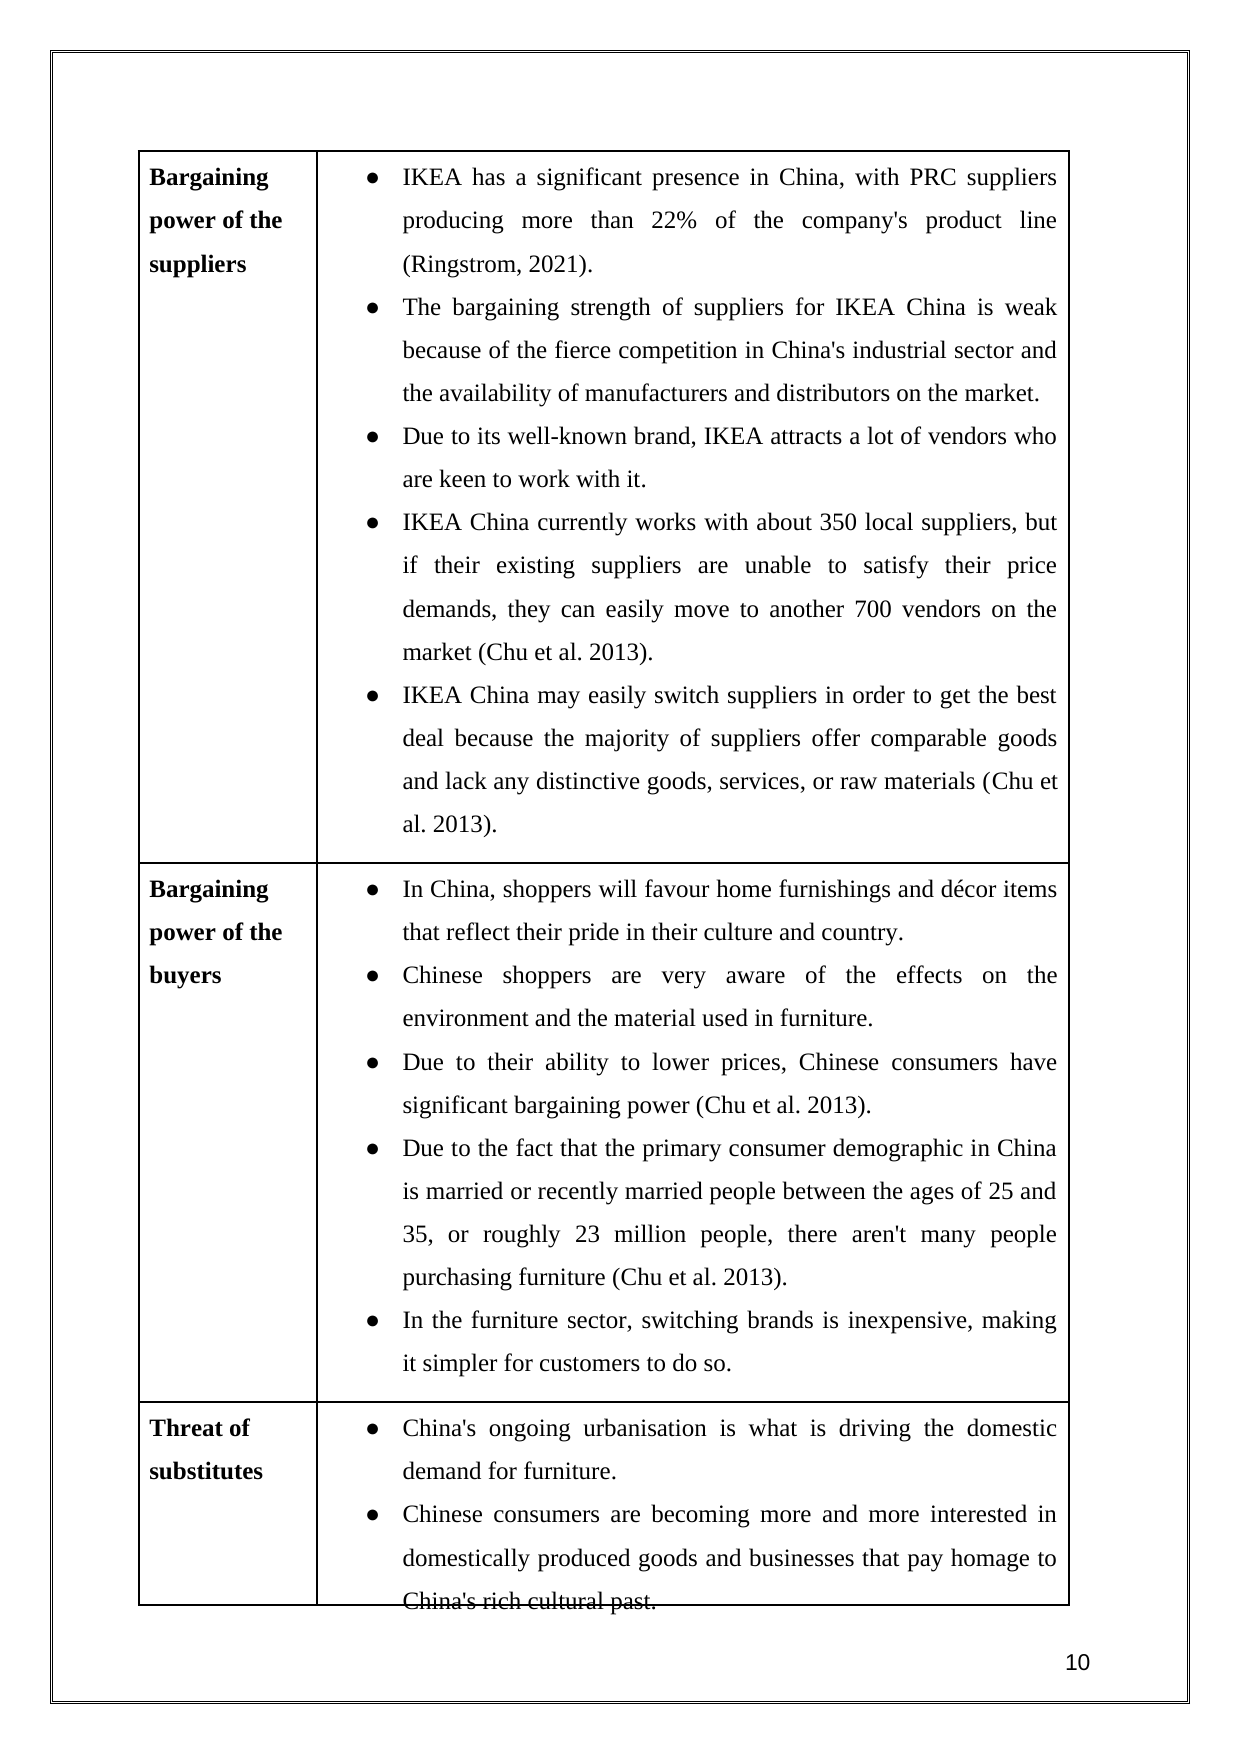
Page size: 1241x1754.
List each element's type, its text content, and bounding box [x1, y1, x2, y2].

table_cell In China, shoppers will favour home furnishings and décor items that reflect their pride in their culture and country. Chinese shoppers are very aware of the effects on the environment and the material used in furniture. Due to their ability to lower prices, Chinese consumers have significant bargaining power (Chu et al. 2013). Due to the fact that the primary consumer demographic in China is married or recently married people between the ages of 25 and 35, or roughly 23 million people, there aren't many people purchasing furniture (Chu et al. 2013). In the furniture sector, switching brands is inexpensive, making it simpler for customers to do so. [318, 864, 1068, 1401]
table_header Bargaining power of the suppliers [140, 152, 316, 862]
table_header IKEA has a significant presence in China, with PRC suppliers producing more than 22% of the company's product line (Ringstrom, 2021). The bargaining strength of suppliers for IKEA China is weak because of the fierce competition in China's industrial sector and the availability of manufacturers and distributors on the market. Due to its well-known brand, IKEA attracts a lot of vendors who are keen to work with it. IKEA China currently works with about 350 local suppliers, but if their existing suppliers are unable to satisfy their price demands, they can easily move to another 700 vendors on the market (Chu et al. 2013). IKEA China may easily switch suppliers in order to get the best deal because the majority of suppliers offer comparable goods and lack any distinctive goods, services, or raw materials (Chu et al. 2013). [318, 152, 1068, 862]
table_cell Threat of substitutes [140, 1403, 316, 1604]
table_cell China's ongoing urbanisation is what is driving the domestic demand for furniture. Chinese consumers are becoming more and more interested in domestically produced goods and businesses that pay homage to China's rich cultural past. Despite recent shop closures, IKEA is confident in the dynamism and toughness of the Chinese economy (Chu et al. 2013). Buyers have more negotiating power because they can quickly locate alternatives if their wants are not met because of the abundance of replacements in the market. Because Chinese consumers are price sensitive and demand high-quality furniture at affordable prices, shops must raise their prices to compete for customers (Chu et al. 2013). [318, 1403, 1068, 1604]
table_cell Bargaining power of the buyers [140, 864, 316, 1401]
